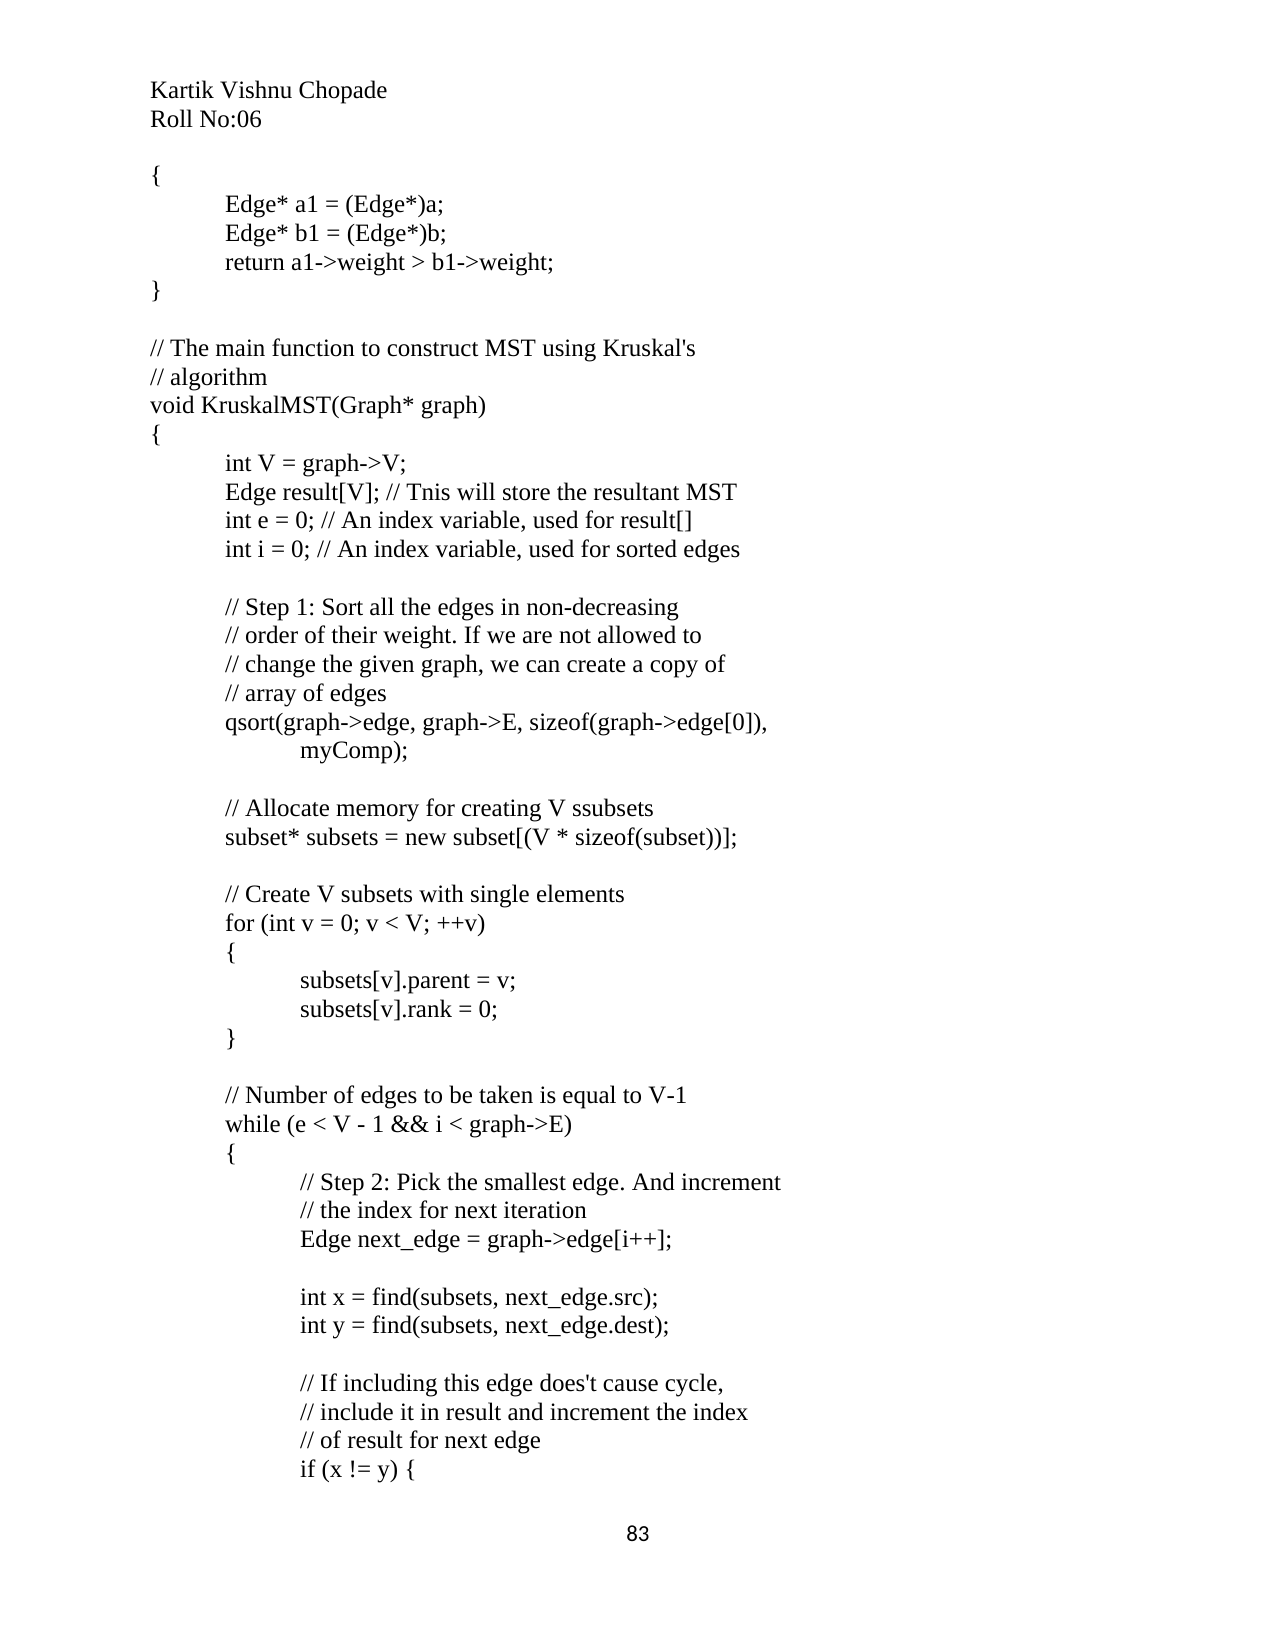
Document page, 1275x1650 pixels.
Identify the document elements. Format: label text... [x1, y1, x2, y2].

text Edge* b1 = (Edge*)b; [150, 218, 1125, 247]
text { [150, 1138, 1125, 1167]
text // Create V subsets with single elements [150, 879, 1125, 908]
text Edge result[V]; // Tnis will store the resultant MST [150, 477, 1125, 506]
text qsort(graph->edge, graph->E, sizeof(graph->edge[0]), [150, 707, 1125, 736]
text return a1->weight > b1->weight; [150, 247, 1125, 276]
text // order of their weight. If we are not allowed to [150, 621, 1125, 649]
text // Number of edges to be taken is equal to V-1 [150, 1081, 1125, 1109]
text int e = 0; // An index variable, used for result[] [150, 506, 1125, 534]
text if (x != y) { [150, 1454, 1125, 1483]
text subset* subsets = new subset[(V * sizeof(subset))]; [150, 822, 1125, 851]
text // of result for next edge [150, 1426, 1125, 1454]
text // algorithm [150, 362, 1125, 391]
text Edge next_edge = graph->edge[i++]; [150, 1224, 1125, 1253]
text // Allocate memory for creating V ssubsets [150, 793, 1125, 822]
text } [150, 1023, 1125, 1052]
text { [150, 419, 1125, 448]
text myComp); [150, 736, 1125, 764]
text for (int v = 0; v < V; ++v) [150, 908, 1125, 937]
text { [150, 161, 1125, 189]
text // change the given graph, we can create a copy of [150, 649, 1125, 678]
text // The main function to construct MST using Kruskal's [150, 333, 1125, 362]
text { [150, 937, 1125, 966]
text // include it in result and increment the index [150, 1397, 1125, 1426]
text // If including this edge does't cause cycle, [150, 1368, 1125, 1397]
text int y = find(subsets, next_edge.dest); [150, 1311, 1125, 1339]
text // array of edges [150, 678, 1125, 707]
text Edge* a1 = (Edge*)a; [150, 189, 1125, 218]
text subsets[v].parent = v; [150, 966, 1125, 994]
text int x = find(subsets, next_edge.src); [150, 1282, 1125, 1311]
text while (e < V - 1 && i < graph->E) [150, 1109, 1125, 1138]
text int i = 0; // An index variable, used for sorted edges [150, 534, 1125, 563]
text // Step 1: Sort all the edges in non-decreasing [150, 592, 1125, 621]
text // the index for next iteration [150, 1196, 1125, 1224]
text // Step 2: Pick the smallest edge. And increment [150, 1167, 1125, 1196]
text subsets[v].rank = 0; [150, 994, 1125, 1023]
text void KruskalMST(Graph* graph) [150, 391, 1125, 419]
text } [150, 276, 1125, 304]
text int V = graph->V; [150, 448, 1125, 477]
